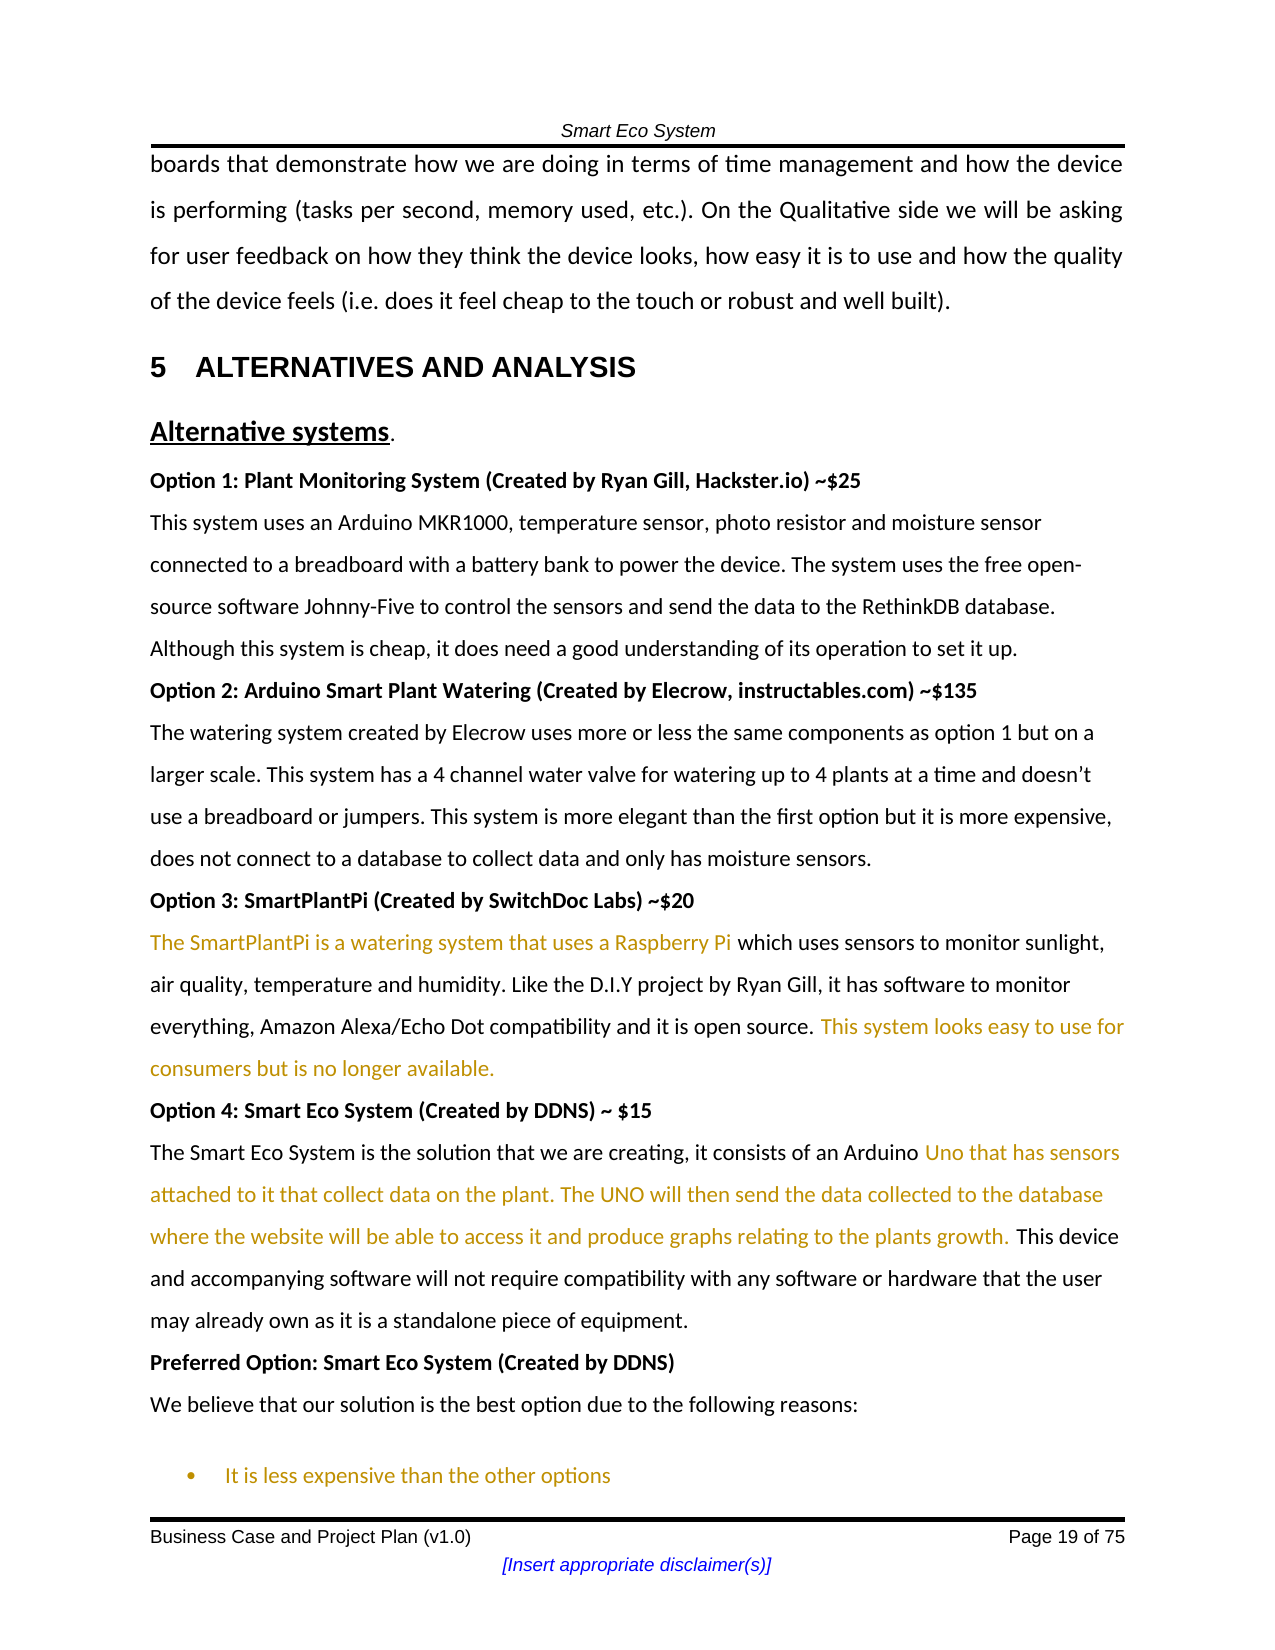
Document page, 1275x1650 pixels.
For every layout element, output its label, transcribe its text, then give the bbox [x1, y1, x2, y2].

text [150, 148, 1125, 316]
text Alternative systems. [150, 413, 1125, 448]
text We believe that our solution is the best option due to the following reasons: [150, 1390, 1125, 1418]
text Preferred Option: Smart Eco System (Created by DDNS) [150, 1348, 1125, 1376]
text This system uses an Arduino MKR1000, temperature sensor, photo resistor and moisture sensor connected to a breadboard with a battery bank to power the device. The system uses the free open-source software Johnny-Five to control the sensors and send the data to the RethinkDB database. [150, 508, 1125, 620]
text Option 3: SmartPlantPi (Created by SwitchDoc Labs) ~$20 [150, 886, 1125, 914]
text The watering system created by Elecrow uses more or less the same components as option 1 but on a larger scale. This system has a 4 channel water valve for watering up to 4 plants at a time and doesn’t use a breadboard or jumpers. This system is more elegant than the first option but it is more expensive, does not connect to a database to collect data and only has moisture sensors. [150, 718, 1125, 872]
text Although this system is cheap, it does need a good understanding of its operation to set it up. [150, 634, 1125, 662]
text The SmartPlantPi is a watering system that uses a Raspberry Pi which uses sensors to monitor sunlight, air quality, temperature and humidity. Like the D.I.Y project by Ryan Gill, it has software to monitor everything, Amazon Alexa/Echo Dot compatibility and it is open source. This system looks easy to use for consumers but is no longer available. [150, 928, 1125, 1082]
list It is less expensive than the other options [187, 1461, 1125, 1489]
text Option 1: Plant Monitoring System (Created by Ryan Gill, Hackster.io) ~$25 [150, 466, 1125, 494]
text Option 2: Arduino Smart Plant Watering (Created by Elecrow, instructables.com) ~$135 [150, 676, 1125, 704]
text Option 4: Smart Eco System (Created by DDNS) ~ $15 [150, 1096, 1125, 1124]
subtitle aLTERNATIVES and aNALYSIs [150, 350, 1125, 383]
text The Smart Eco System is the solution that we are creating, it consists of an Arduino Uno that has sensors attached to it that collect data on the plant. The UNO will then send the data collected to the database where the website will be able to access it and produce graphs relating to the plants growth. This device and accompanying software will not require compatibility with any software or hardware that the user may already own as it is a standalone piece of equipment. [150, 1138, 1125, 1334]
